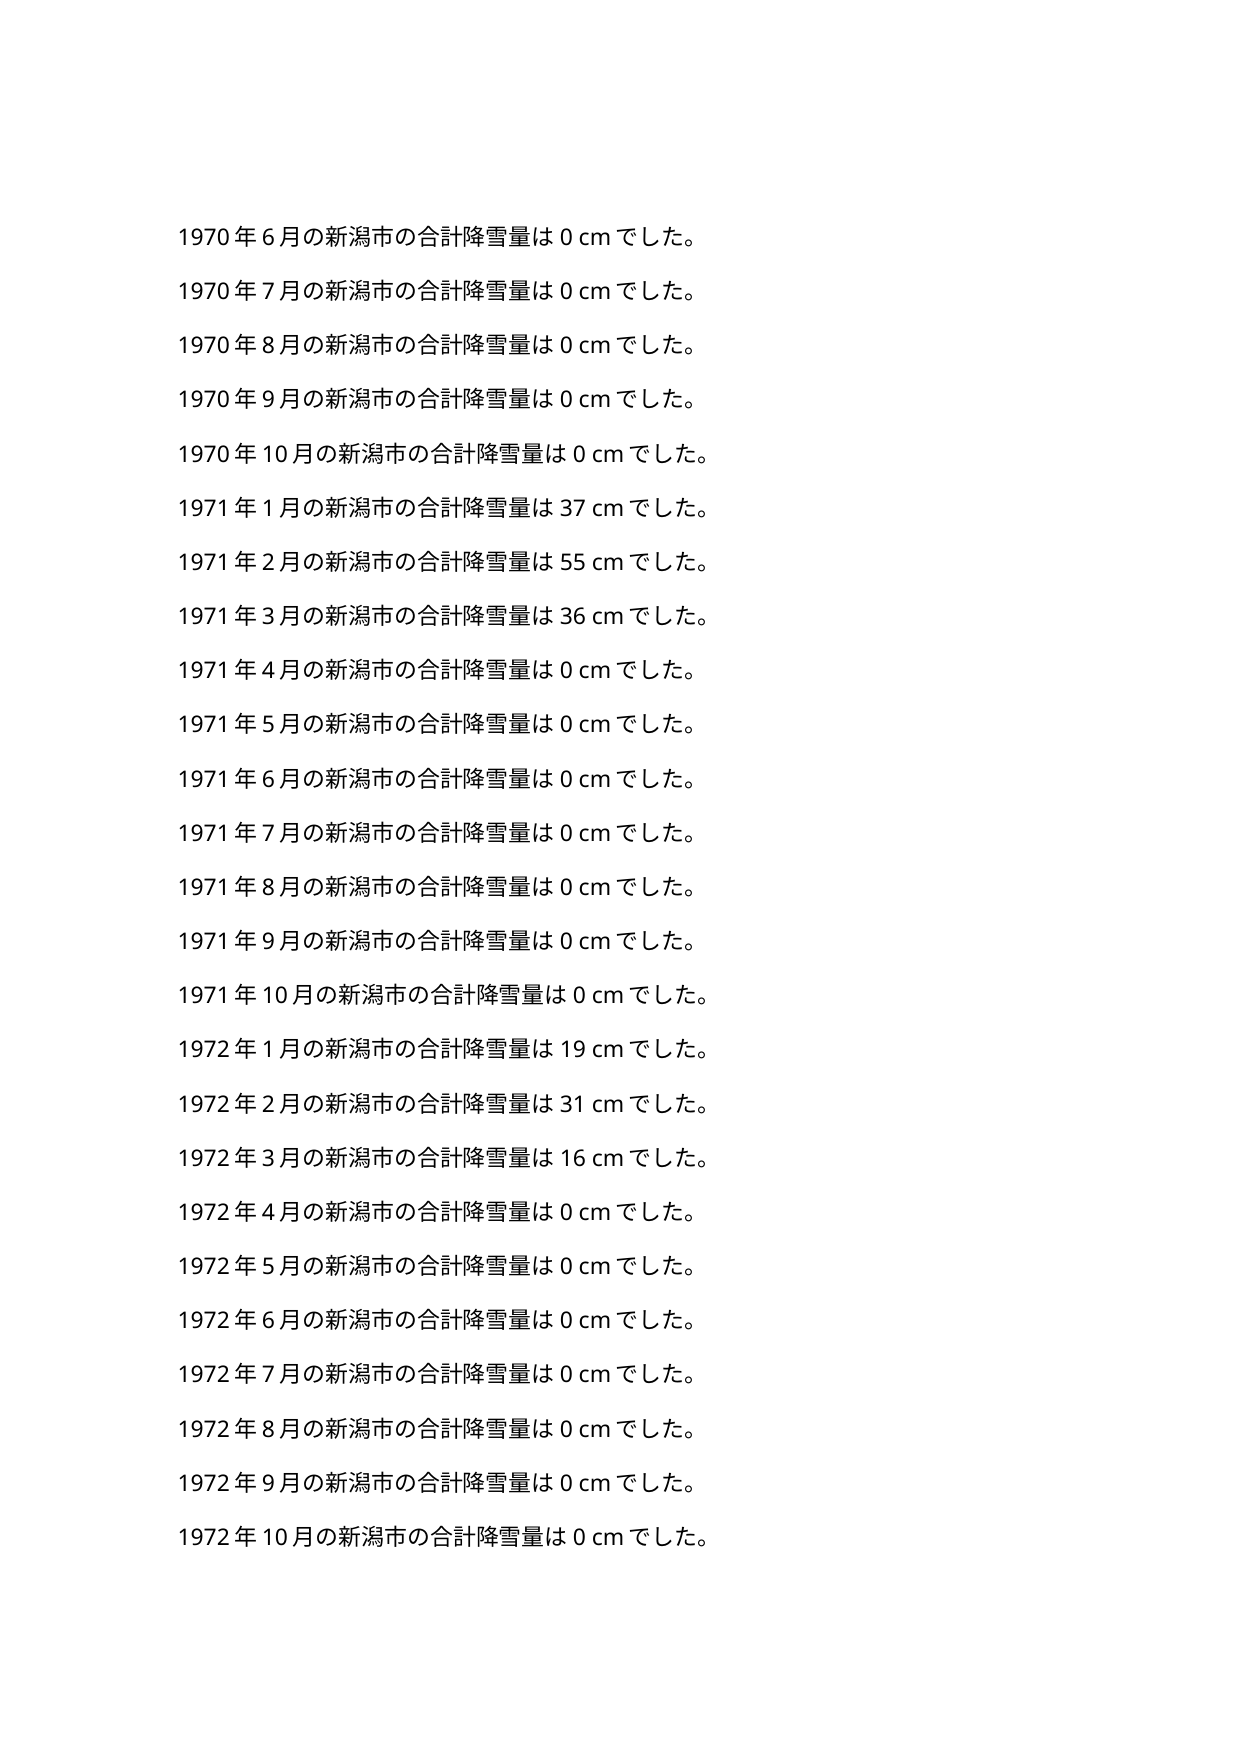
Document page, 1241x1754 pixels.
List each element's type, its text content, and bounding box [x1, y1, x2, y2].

text 1971年4月の新潟市の合計降雪量は 0 cmでした。 [177, 650, 1063, 688]
text 1971年1月の新潟市の合計降雪量は 37 cmでした。 [177, 488, 1063, 525]
text 1972年3月の新潟市の合計降雪量は 16 cmでした。 [177, 1138, 1063, 1175]
text 1972年4月の新潟市の合計降雪量は 0 cmでした。 [177, 1192, 1063, 1229]
text 1972年8月の新潟市の合計降雪量は 0 cmでした。 [177, 1408, 1063, 1446]
text 1972年10月の新潟市の合計降雪量は 0 cmでした。 [177, 1517, 1063, 1554]
text 1971年9月の新潟市の合計降雪量は 0 cmでした。 [177, 921, 1063, 958]
text 1970年10月の新潟市の合計降雪量は 0 cmでした。 [177, 433, 1063, 471]
text 1971年10月の新潟市の合計降雪量は 0 cmでした。 [177, 975, 1063, 1013]
text 1971年8月の新潟市の合計降雪量は 0 cmでした。 [177, 867, 1063, 904]
text 1970年7月の新潟市の合計降雪量は 0 cmでした。 [177, 271, 1063, 308]
text 1972年5月の新潟市の合計降雪量は 0 cmでした。 [177, 1246, 1063, 1283]
text 1972年9月の新潟市の合計降雪量は 0 cmでした。 [177, 1463, 1063, 1500]
text 1972年1月の新潟市の合計降雪量は 19 cmでした。 [177, 1029, 1063, 1067]
text 1971年3月の新潟市の合計降雪量は 36 cmでした。 [177, 596, 1063, 633]
text 1971年2月の新潟市の合計降雪量は 55 cmでした。 [177, 542, 1063, 579]
text 1972年6月の新潟市の合計降雪量は 0 cmでした。 [177, 1300, 1063, 1338]
text 1972年7月の新潟市の合計降雪量は 0 cmでした。 [177, 1354, 1063, 1392]
text 1970年6月の新潟市の合計降雪量は 0 cmでした。 [177, 217, 1063, 254]
text 1971年5月の新潟市の合計降雪量は 0 cmでした。 [177, 704, 1063, 742]
text 1970年9月の新潟市の合計降雪量は 0 cmでした。 [177, 379, 1063, 417]
text 1971年6月の新潟市の合計降雪量は 0 cmでした。 [177, 758, 1063, 796]
text 1972年2月の新潟市の合計降雪量は 31 cmでした。 [177, 1083, 1063, 1121]
text 1971年7月の新潟市の合計降雪量は 0 cmでした。 [177, 813, 1063, 850]
text 1970年8月の新潟市の合計降雪量は 0 cmでした。 [177, 325, 1063, 363]
